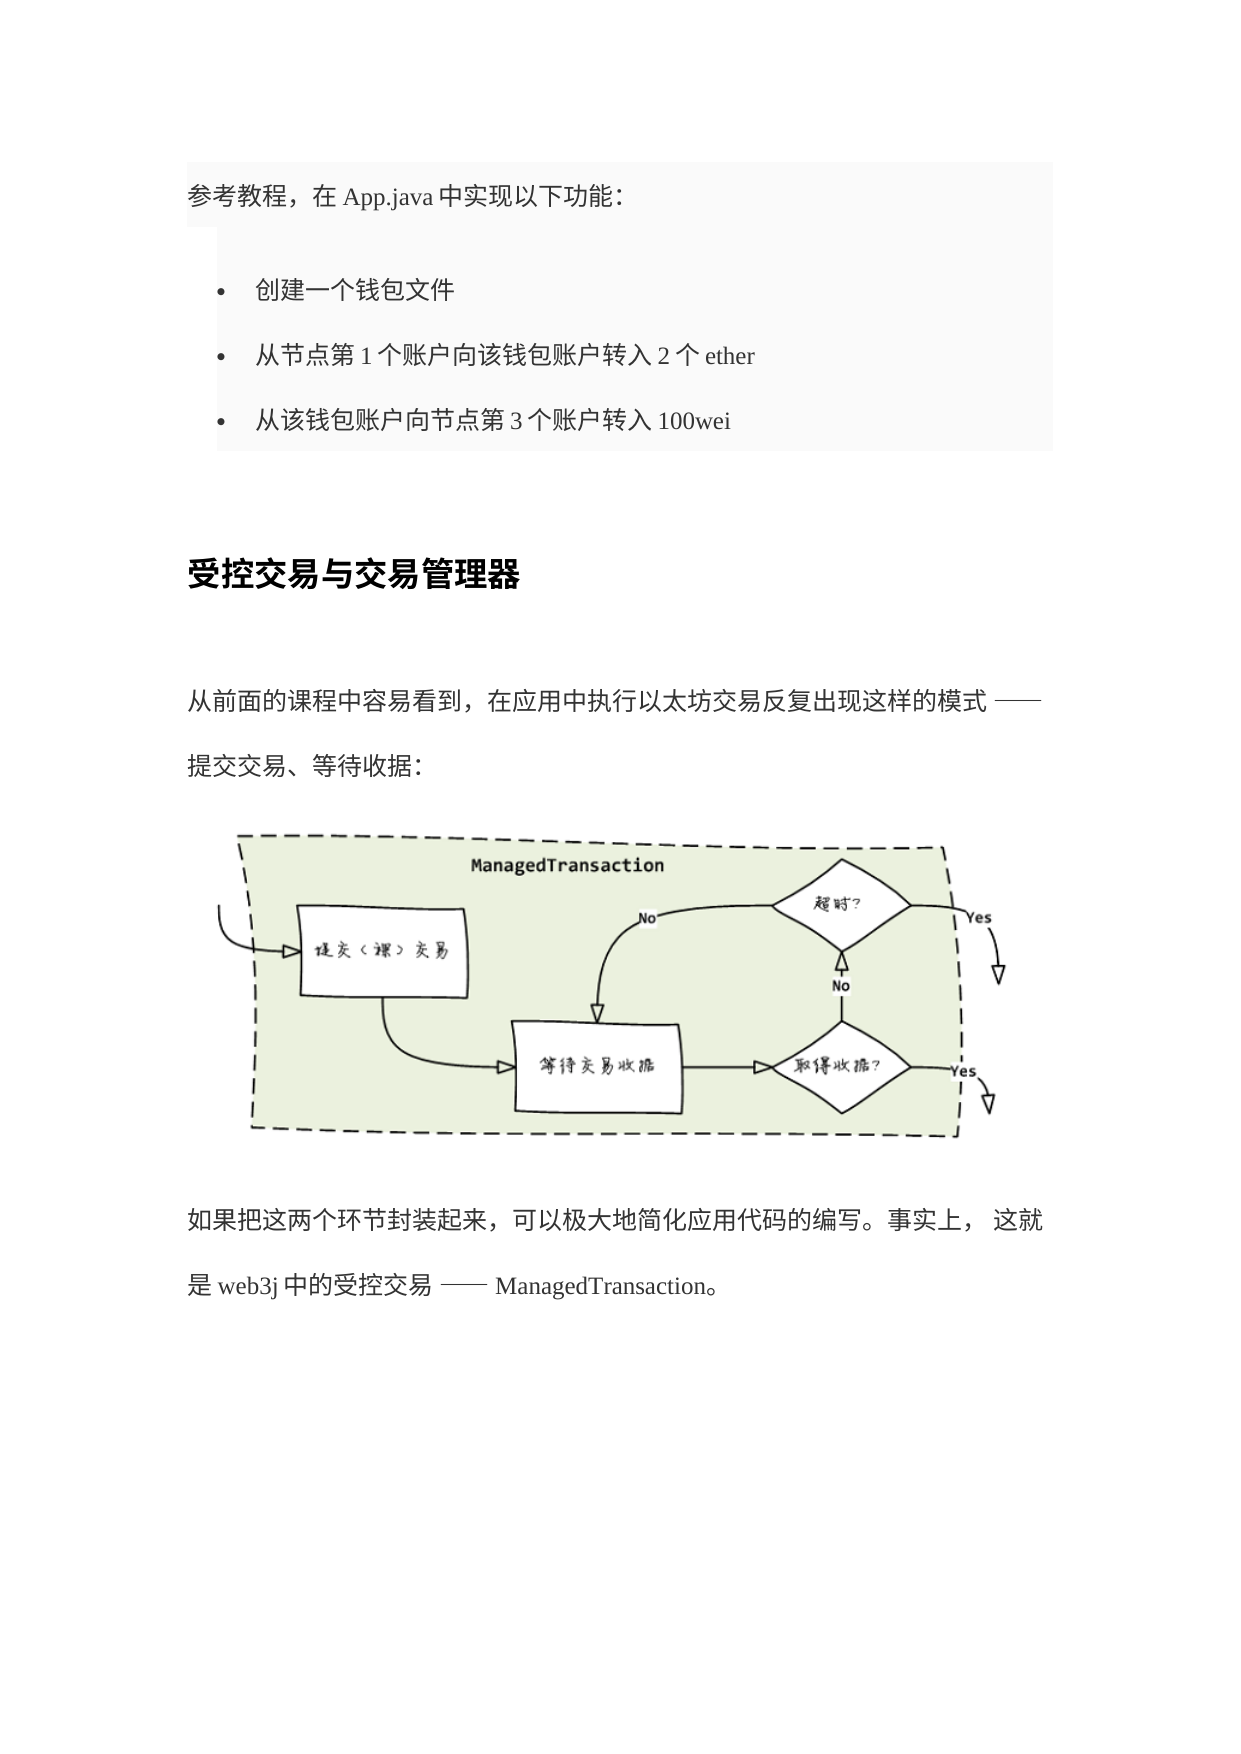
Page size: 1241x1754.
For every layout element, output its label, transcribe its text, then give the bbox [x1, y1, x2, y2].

picture [187, 817, 1027, 1166]
text 参考教程，在App.java中实现以下功能： [187, 162, 1053, 227]
subtitle 受控交易与交易管理器 [187, 540, 1053, 605]
list 从节点第1个账户向该钱包账户转入2个ether [217, 321, 1053, 386]
list 从该钱包账户向节点第3个账户转入100wei [217, 386, 1053, 451]
text 从前面的课程中容易看到，在应用中执行以太坊交易反复出现这样的模式 —— 提交交易、等待收据： [187, 667, 1053, 797]
text 如果把这两个环节封装起来，可以极大地简化应用代码的编写。事实上， 这就是web3j中的受控交易 —— ManagedTransaction。 [187, 1186, 1053, 1316]
list 创建一个钱包文件 [217, 256, 1053, 321]
